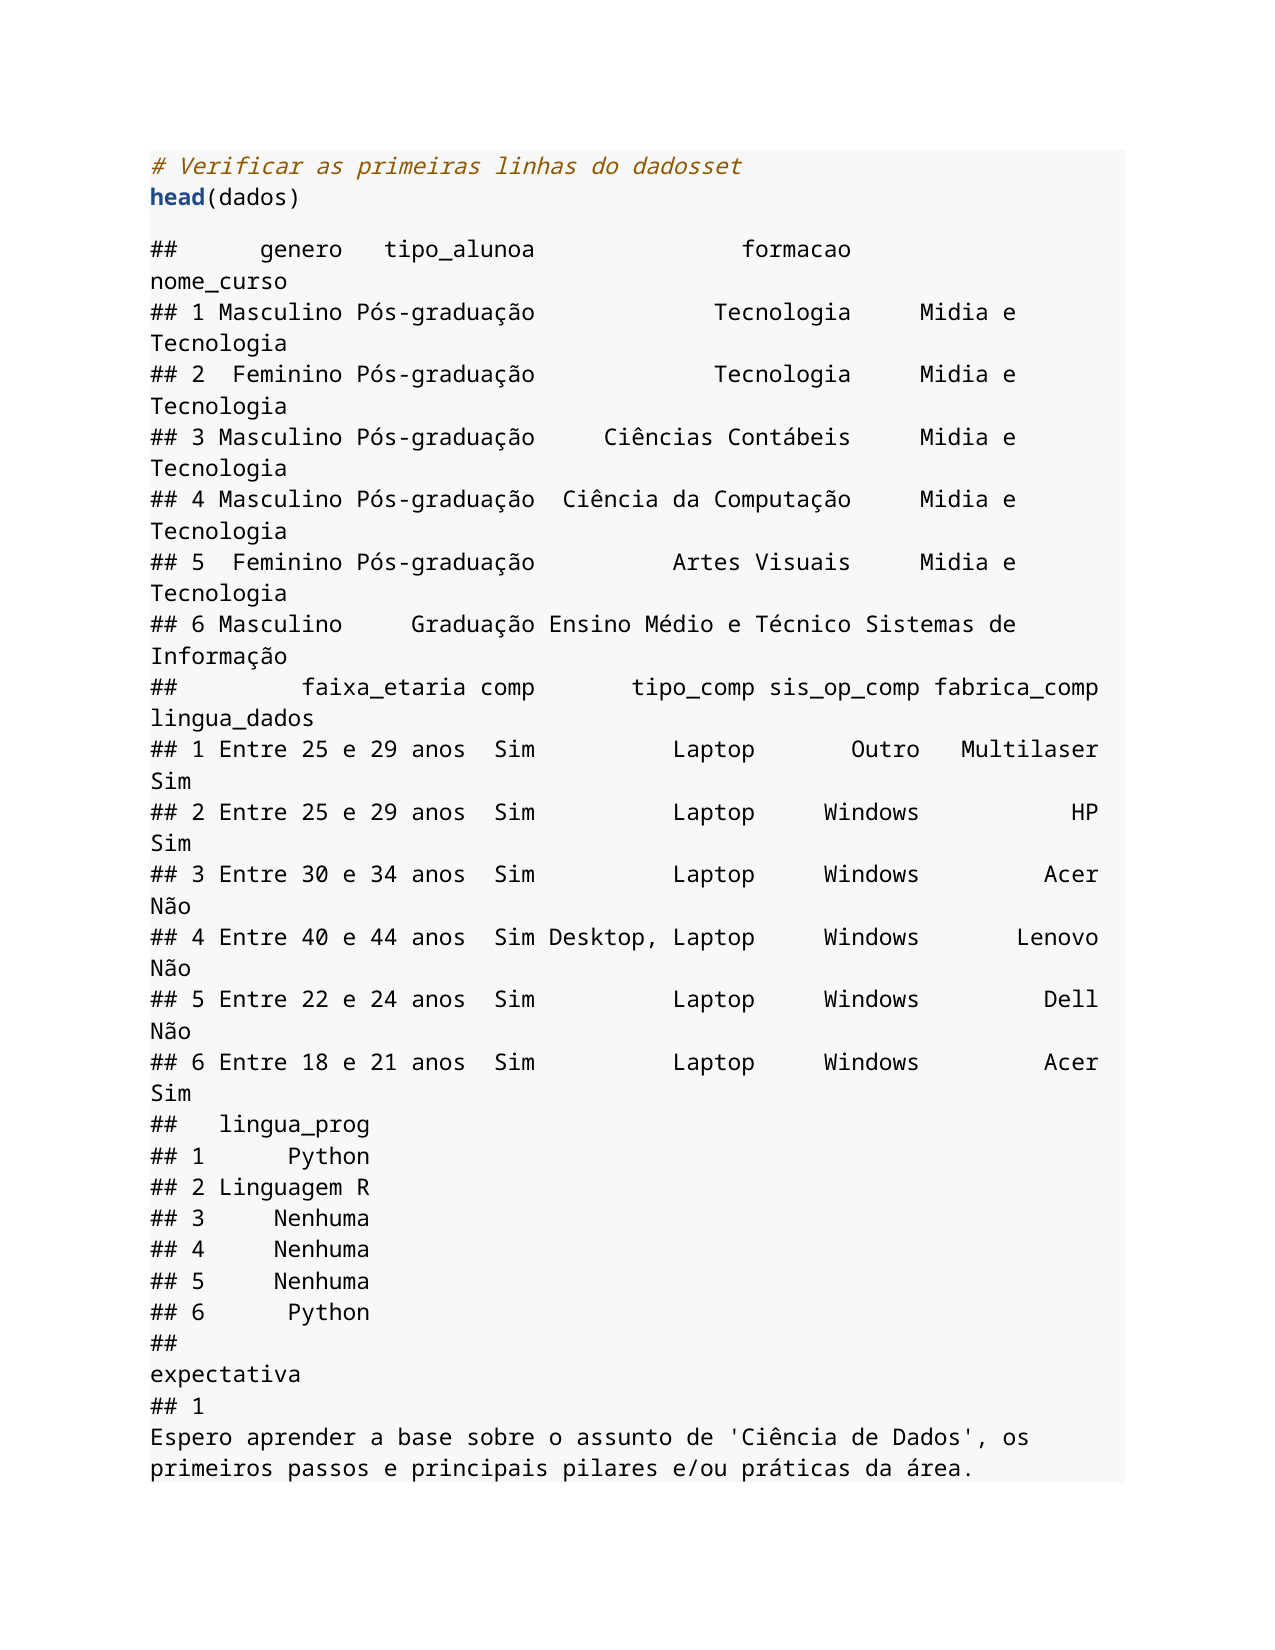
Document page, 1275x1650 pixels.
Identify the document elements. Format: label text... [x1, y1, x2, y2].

text # Verificar as primeiras linhas do dadosset head(dados) [301, 150, 1125, 212]
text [150, 233, 1125, 1483]
